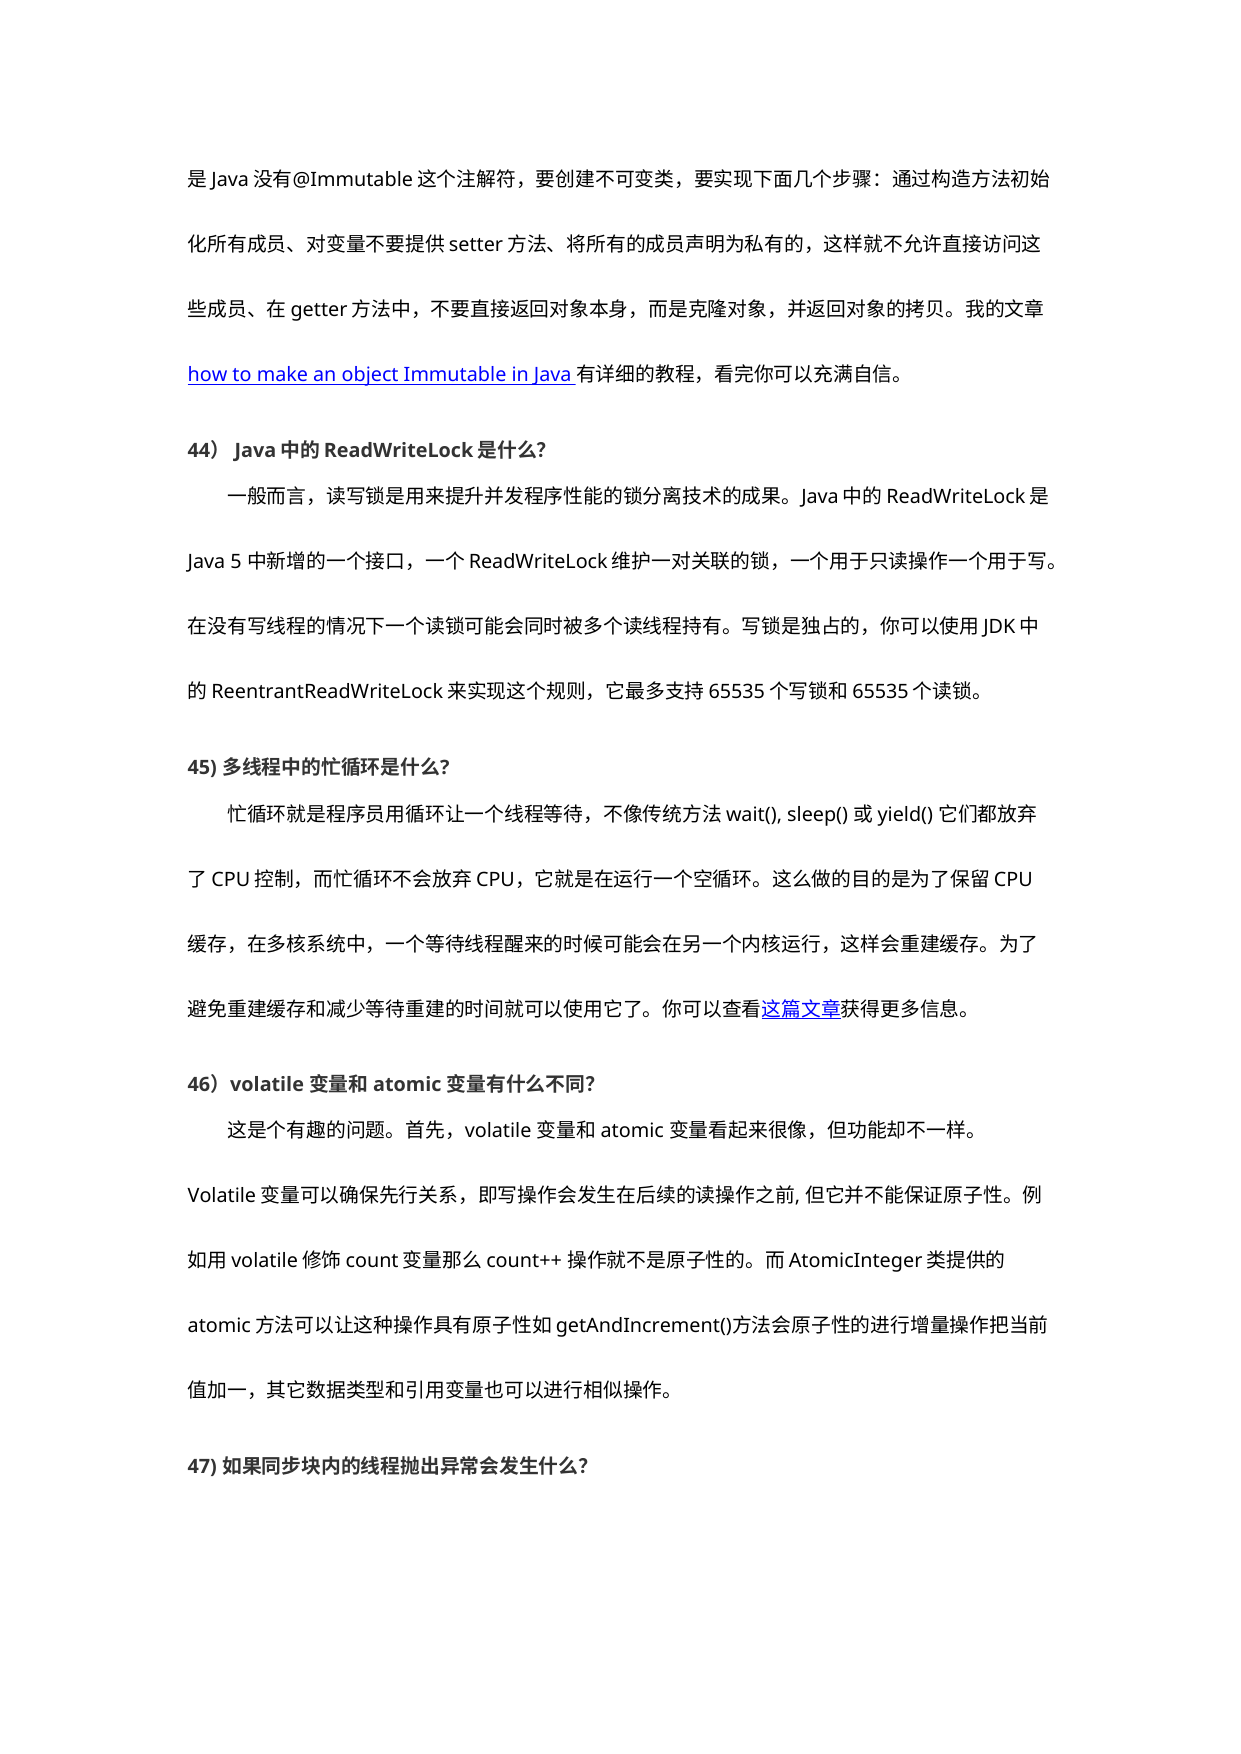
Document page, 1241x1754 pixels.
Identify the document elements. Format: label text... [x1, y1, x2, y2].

text 忙循环就是程序员用循环让一个线程等待，不像传统方法wait(), sleep() 或 yield() 它们都放弃了CPU控制，而忙循环不会放弃CPU，它就是在运行一个空循环。这么做的目的是为了保留CPU缓存，在多核系统中，一个等待线程醒来的时候可能会在另一个内核运行，这样会重建缓存。为了避免重建缓存和减少等待重建的时间就可以使用它了。你可以查看这篇文章获得更多信息。 [187, 796, 1053, 1024]
text 一般而言，读写锁是用来提升并发程序性能的锁分离技术的成果。Java中的ReadWriteLock是Java 5 中新增的一个接口，一个ReadWriteLock维护一对关联的锁，一个用于只读操作一个用于写。在没有写线程的情况下一个读锁可能会同时被多个读线程持有。写锁是独占的，你可以使用JDK中的ReentrantReadWriteLock来实现这个规则，它最多支持65535个写锁和65535个读锁。 [187, 479, 1053, 707]
text 45) 多线程中的忙循环是什么? [187, 749, 1053, 782]
text 47) 如果同步块内的线程抛出异常会发生什么？ [187, 1448, 1053, 1481]
text 46）volatile 变量和 atomic 变量有什么不同？ [187, 1066, 1053, 1099]
text 这是个有趣的问题。首先，volatile 变量和 atomic 变量看起来很像，但功能却不一样。Volatile变量可以确保先行关系，即写操作会发生在后续的读操作之前, 但它并不能保证原子性。例如用volatile修饰count变量那么 count++ 操作就不是原子性的。而AtomicInteger类提供的atomic方法可以让这种操作具有原子性如getAndIncrement()方法会原子性的进行增量操作把当前值加一，其它数据类型和引用变量也可以进行相似操作。 [187, 1113, 1053, 1406]
text 44） Java中的ReadWriteLock是什么？ [187, 432, 1053, 465]
